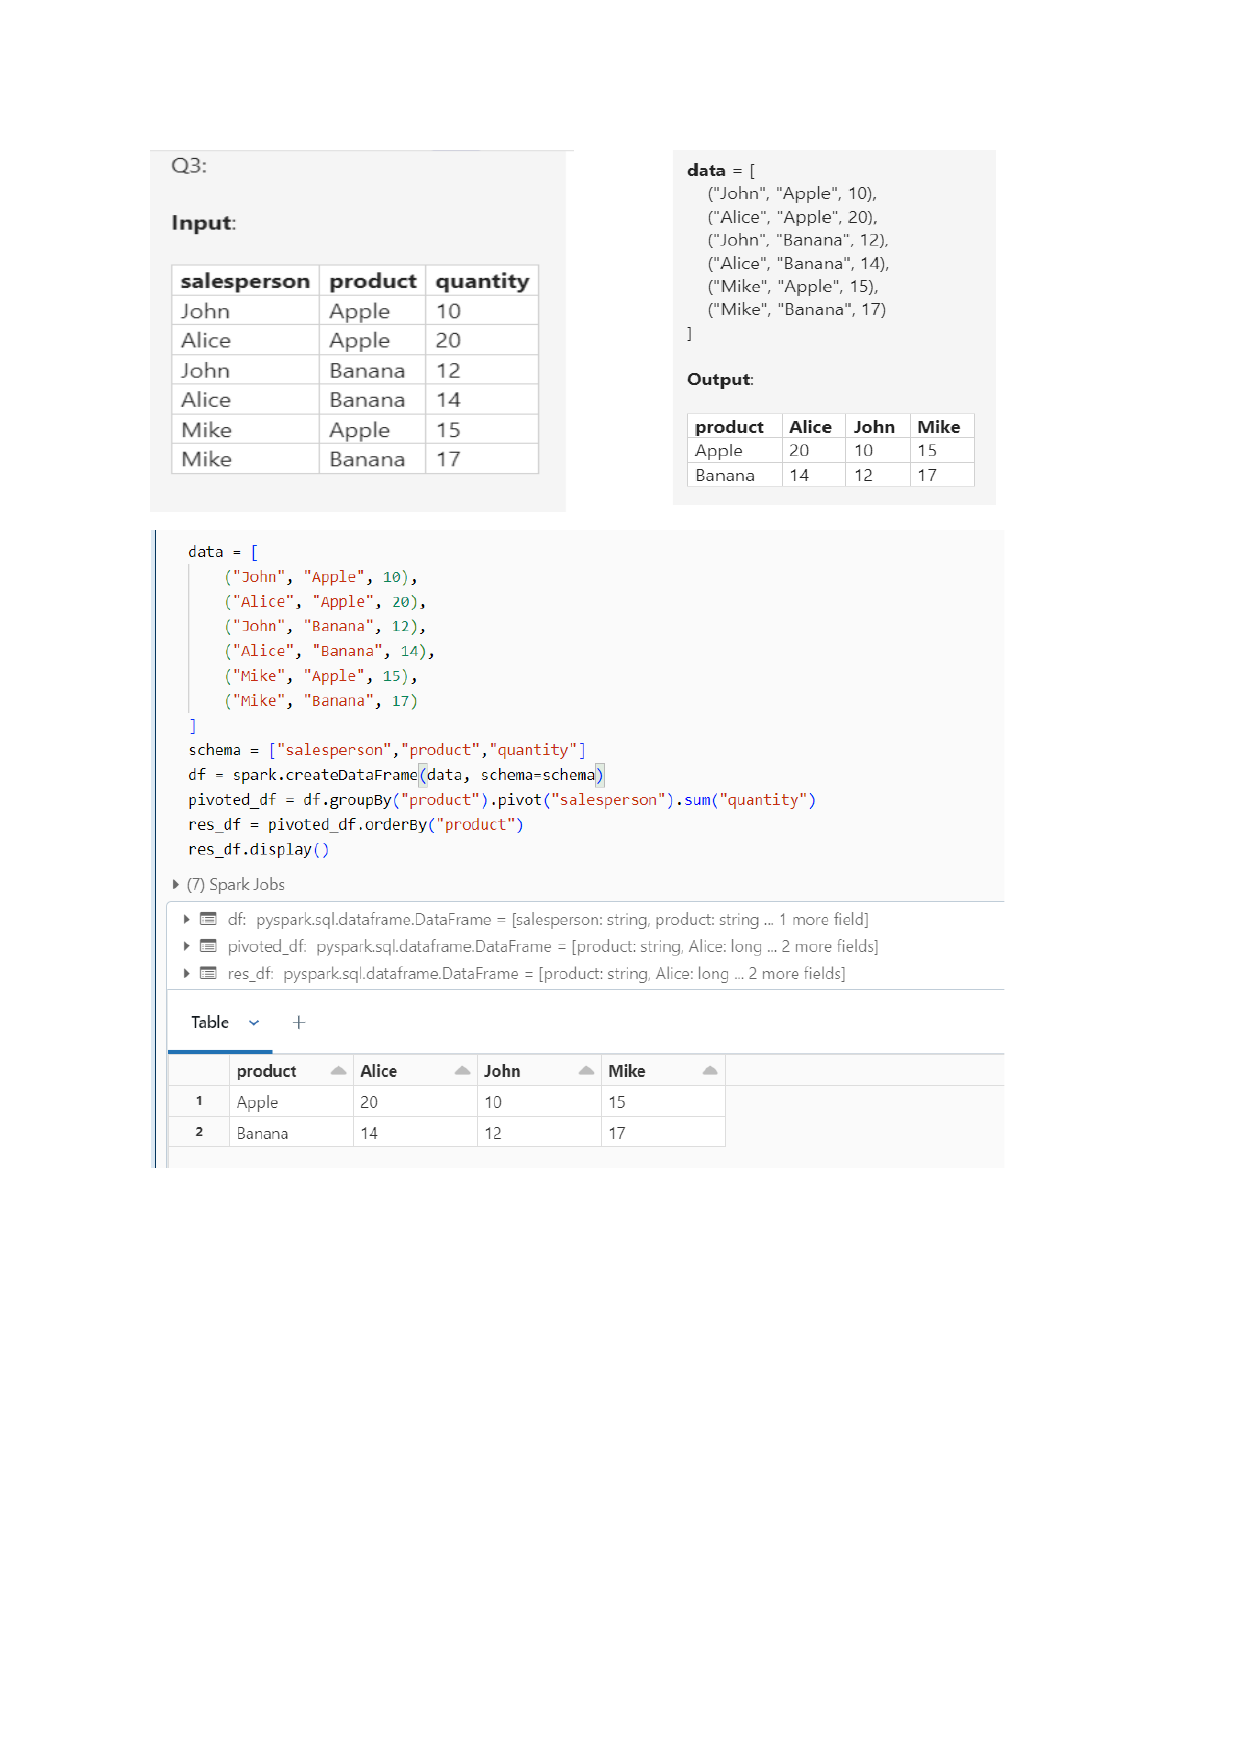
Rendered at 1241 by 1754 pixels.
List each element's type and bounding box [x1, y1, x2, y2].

picture [150, 150, 574, 512]
picture [150, 530, 1005, 1168]
